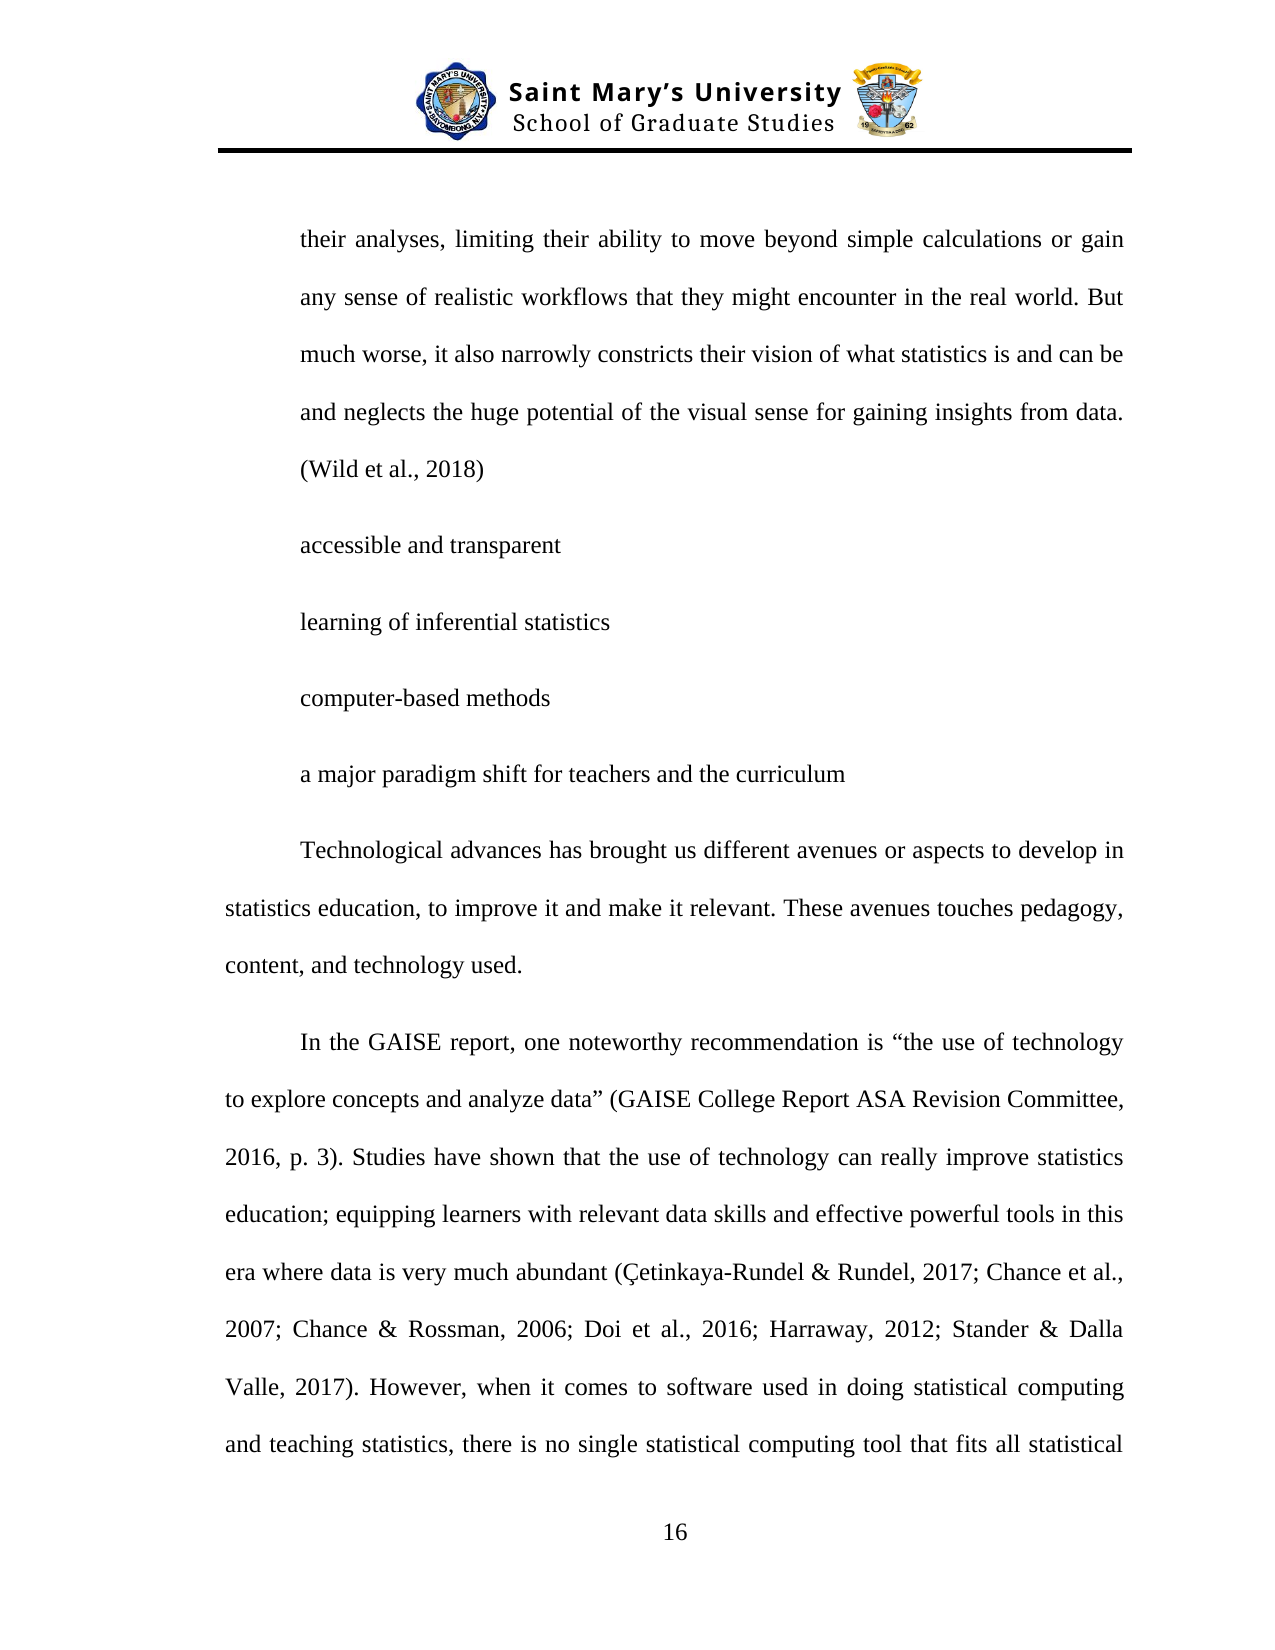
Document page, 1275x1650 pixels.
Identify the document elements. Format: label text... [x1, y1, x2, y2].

text learning of inferential statistics [225, 607, 1125, 635]
picture [414, 58, 498, 142]
text accessible and transparent [225, 530, 1125, 559]
text a major paradigm shift for teachers and the curriculum [225, 759, 1125, 788]
text computer-based methods [225, 683, 1125, 712]
text Technological advances has brought us different avenues or aspects to develop in statistics education, to improve it and make it relevant. These avenues touches pedagogy, content, and technology used. [225, 835, 1125, 979]
picture [851, 61, 925, 138]
